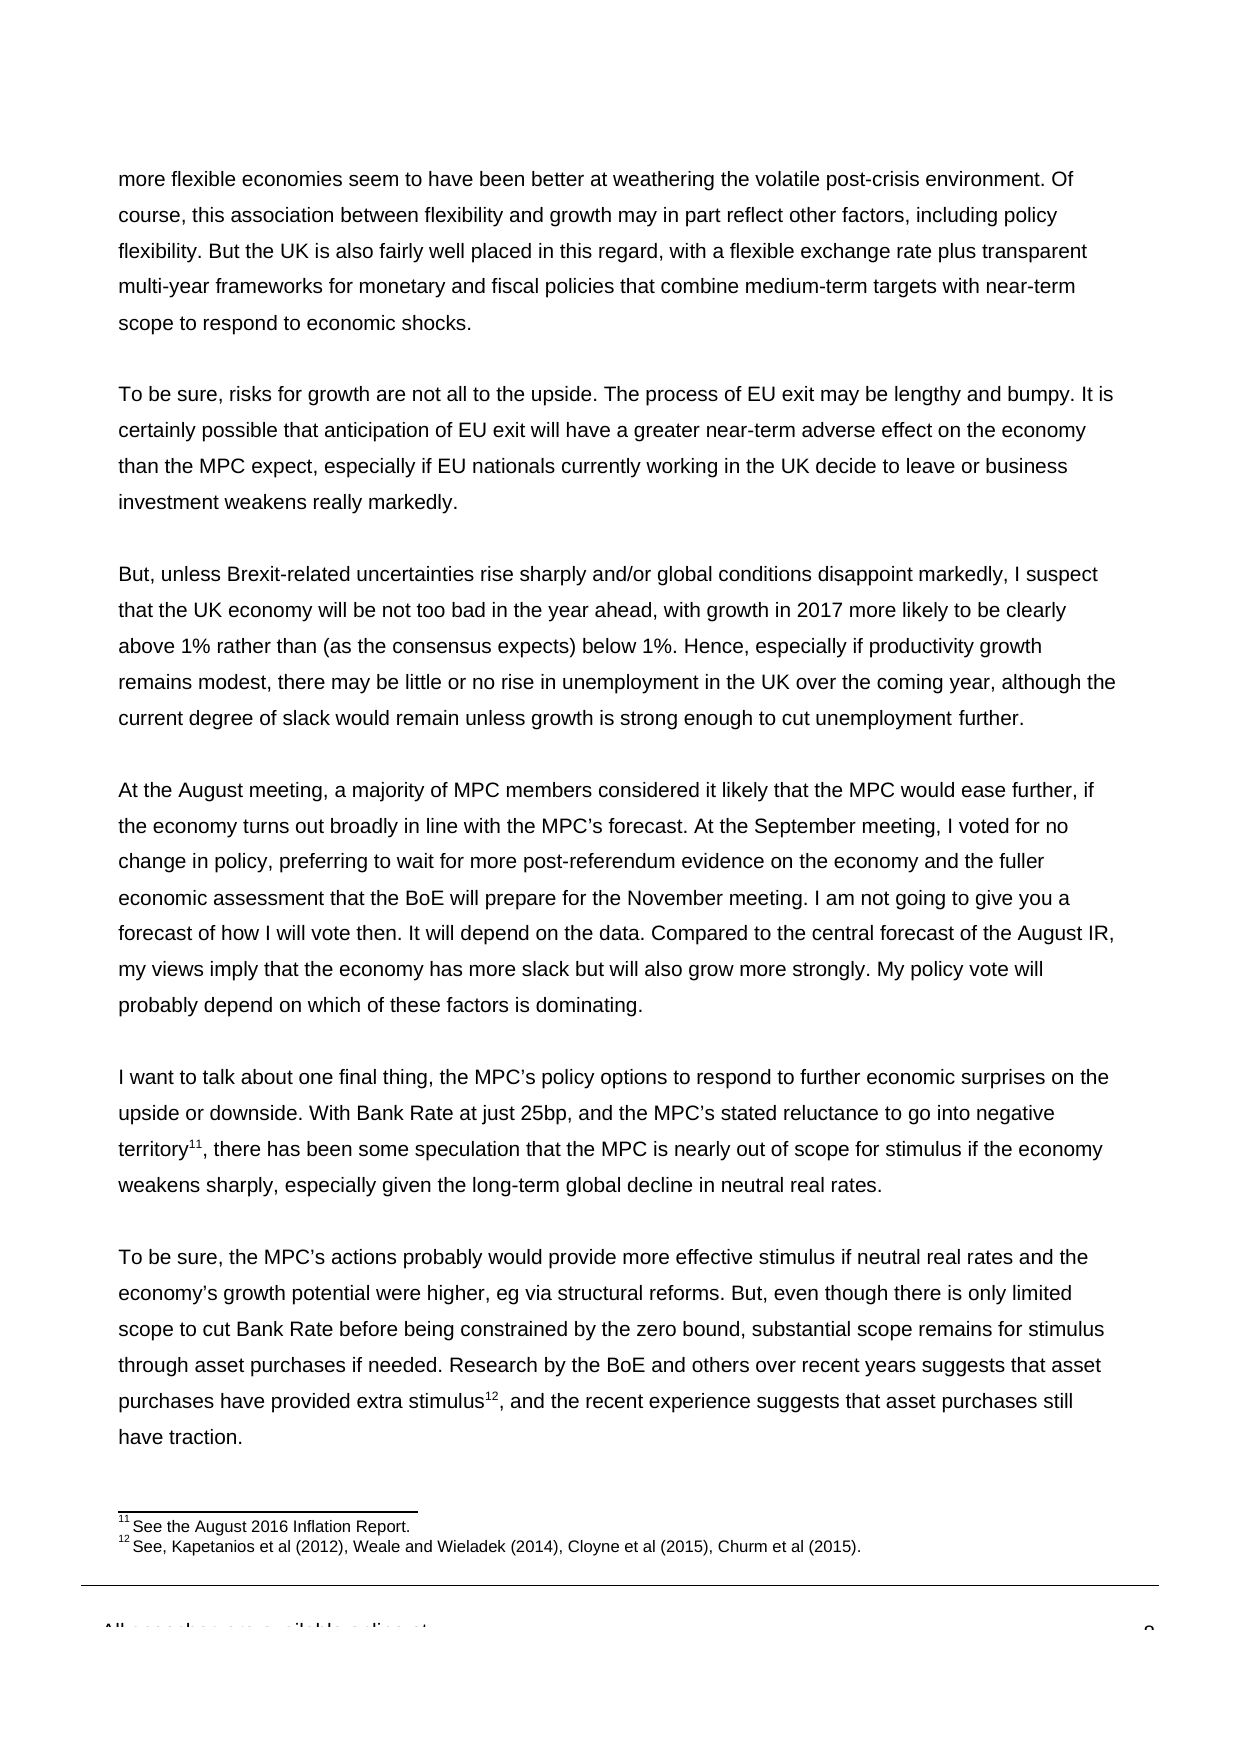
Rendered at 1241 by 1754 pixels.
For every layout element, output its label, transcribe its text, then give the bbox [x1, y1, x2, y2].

text 11 See the August 2016 Inflation Report. [118, 1510, 1240, 1536]
text To be sure, the MPC’s actions probably would provide more effective stimulus if neutral real rates and the economy’s growth potential were higher, eg via structural reforms. But, even though there is only limited scope to cut Bank Rate before being constrained by the zero bound, substantial scope remains for stimulus through asset purchases if needed. Research by the BoE and others over recent years suggests that asset purchases have provided extra stimulus12, and the recent experience suggests that asset purchases still have traction. [118, 1245, 1114, 1448]
text more flexible economies seem to have been better at weathering the volatile post-crisis environment. Of course, this association between flexibility and growth may in part reflect other factors, including policy flexibility. But the UK is also fairly well placed in this regard, with a flexible exchange rate plus transparent multi-year frameworks for monetary and fiscal policies that combine medium-term targets with near-term scope to respond to economic shocks. [118, 167, 1093, 334]
text At the August meeting, a majority of MPC members considered it likely that the MPC would ease further, if the economy turns out broadly in line with the MPC’s forecast. At the September meeting, I voted for no change in policy, preferring to wait for more post-referendum evidence on the economy and the fuller economic assessment that the BoE will prepare for the November meeting. I am not going to give you a forecast of how I will vote then. It will depend on the data. Compared to the central forecast of the August IR, my views imply that the economy has more slack but will also grow more strongly. My policy vote will probably depend on which of these factors is dominating. [118, 777, 1121, 1017]
text To be sure, risks for growth are not all to the upside. The process of EU exit may be lengthy and bumpy. It is certainly possible that anticipation of EU exit will have a greater near-term adverse effect on the economy than the MPC expect, especially if EU nationals currently working in the UK decide to leave or business investment weakens really markedly. [118, 382, 1121, 514]
text I want to talk about one final thing, the MPC’s policy options to respond to further economic surprises on the upside or downside. With Bank Rate at just 25bp, and the MPC’s stated reluctance to go into negative territory11, there has been some speculation that the MPC is nearly out of scope for stimulus if the economy weakens sharply, especially given the long-term global decline in neutral real rates. [118, 1065, 1114, 1197]
text But, unless Brexit-related uncertainties rise sharply and/or global conditions disappoint markedly, I suspect that the UK economy will be not too bad in the year ahead, with growth in 2017 more likely to be clearly above 1% rather than (as the consensus expects) below 1%. Hence, especially if productivity growth remains modest, there may be little or no rise in unemployment in the UK over the coming year, although the current degree of slack would remain unless growth is strong enough to cut unemployment further. [118, 562, 1118, 729]
text 12 See, Kapetanios et al (2012), Weale and Wieladek (2014), Cloyne et al (2015), Churm et al (2015). [118, 1536, 1240, 1557]
